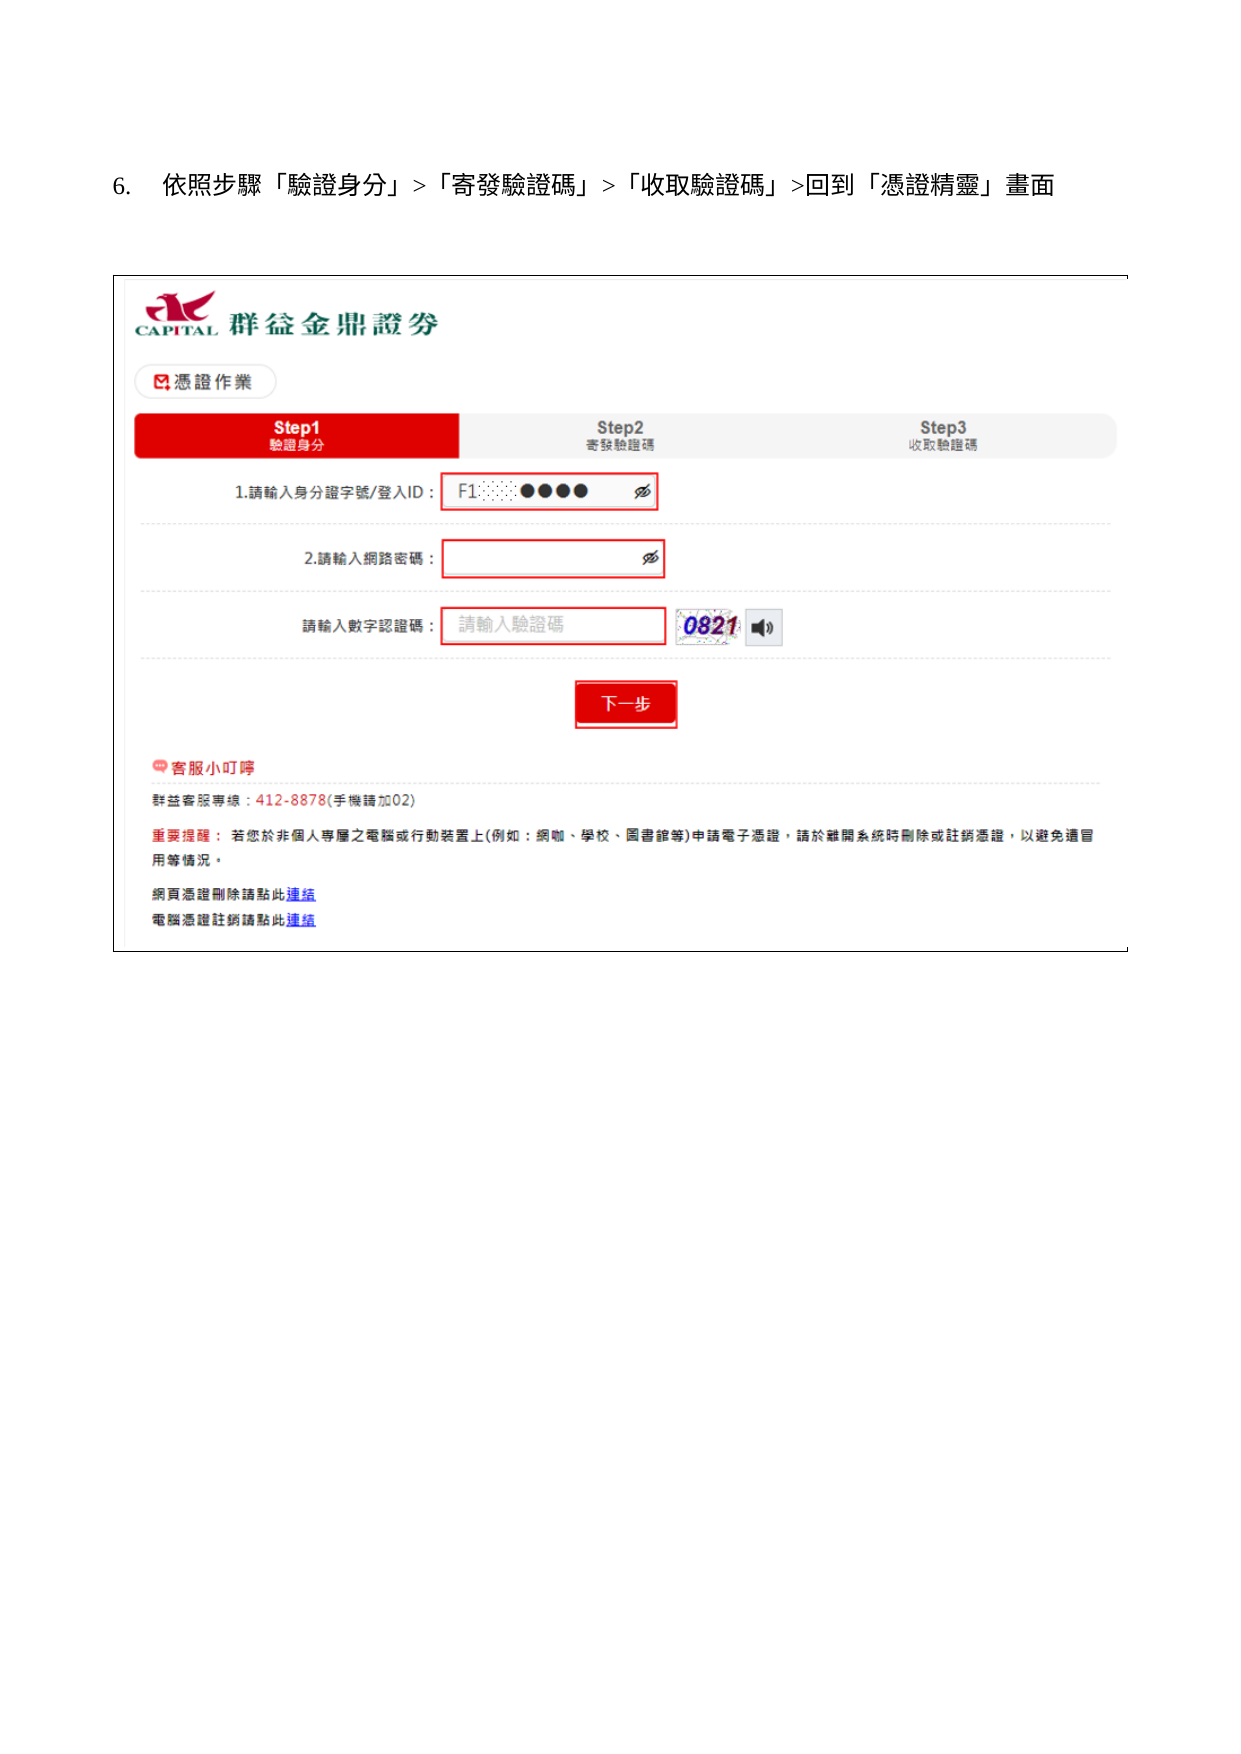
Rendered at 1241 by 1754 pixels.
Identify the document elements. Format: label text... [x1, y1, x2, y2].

table_header [114, 276, 1127, 951]
picture [124, 279, 1140, 947]
subtitle 依照步驟「驗證身分」>「寄發驗證碼」>「收取驗證碼」>回到「憑證精靈」畫面 [112, 164, 1128, 202]
